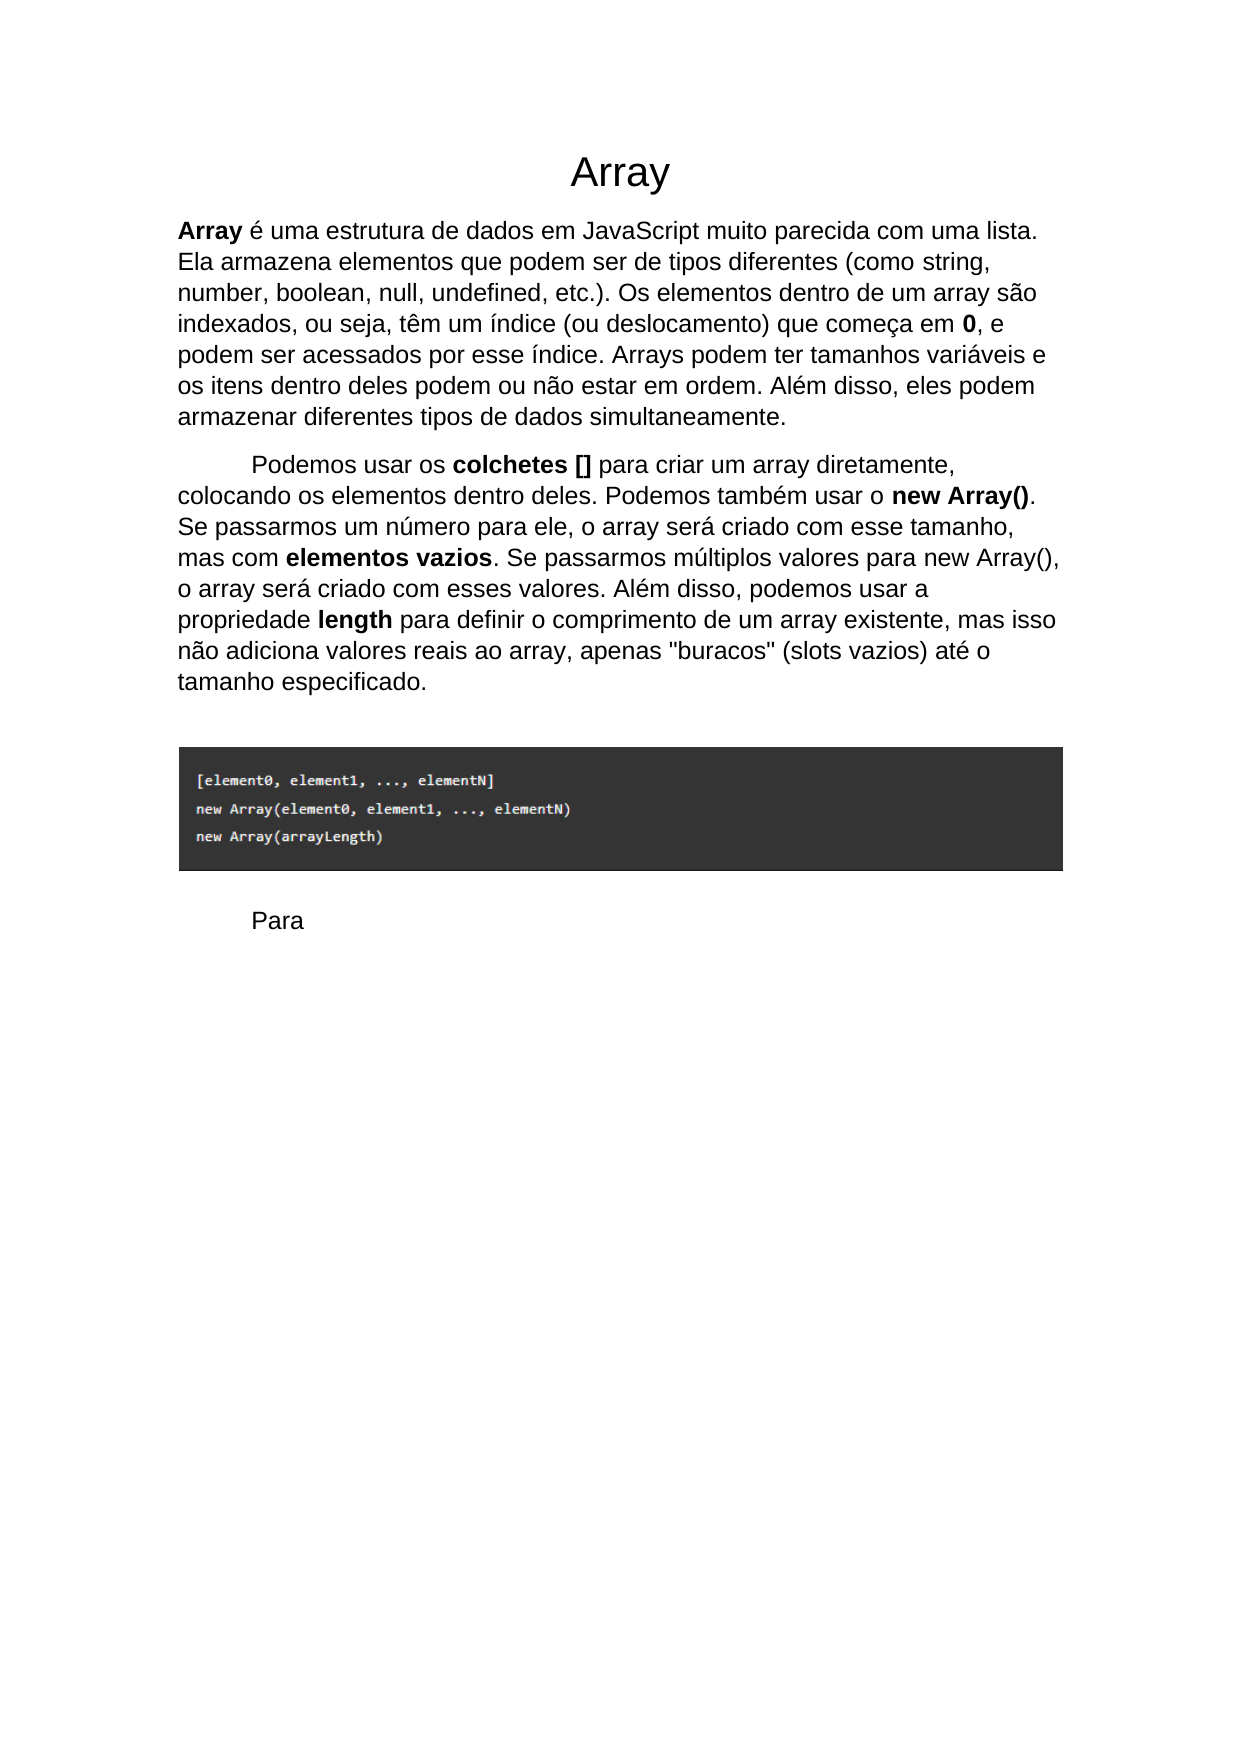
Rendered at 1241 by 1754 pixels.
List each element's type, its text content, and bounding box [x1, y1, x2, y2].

text Array é uma estrutura de dados em JavaScript muito parecida com uma lista. Ela armazena elementos que podem ser de tipos diferentes (como string, number, boolean, null, undefined, etc.). Os elementos dentro de um array são indexados, ou seja, têm um índice (ou deslocamento) que começa em 0, e podem ser acessados por esse índice. Arrays podem ter tamanhos variáveis e os itens dentro deles podem ou não estar em ordem. Além disso, eles podem armazenar diferentes tipos de dados simultaneamente. [177, 216, 1063, 431]
text Podemos usar os colchetes [] para criar um array diretamente, colocando os elementos dentro deles. Podemos também usar o new Array(). Se passarmos um número para ele, o array será criado com esse tamanho, mas com elementos vazios. Se passarmos múltiplos valores para new Array(), o array será criado com esses valores. Além disso, podemos usar a propriedade length para definir o comprimento de um array existente, mas isso não adiciona valores reais ao array, apenas "buracos" (slots vazios) até o tamanho especificado. [177, 450, 1063, 696]
picture [179, 747, 1063, 871]
text Array [177, 148, 1063, 196]
text Para [177, 906, 1063, 934]
